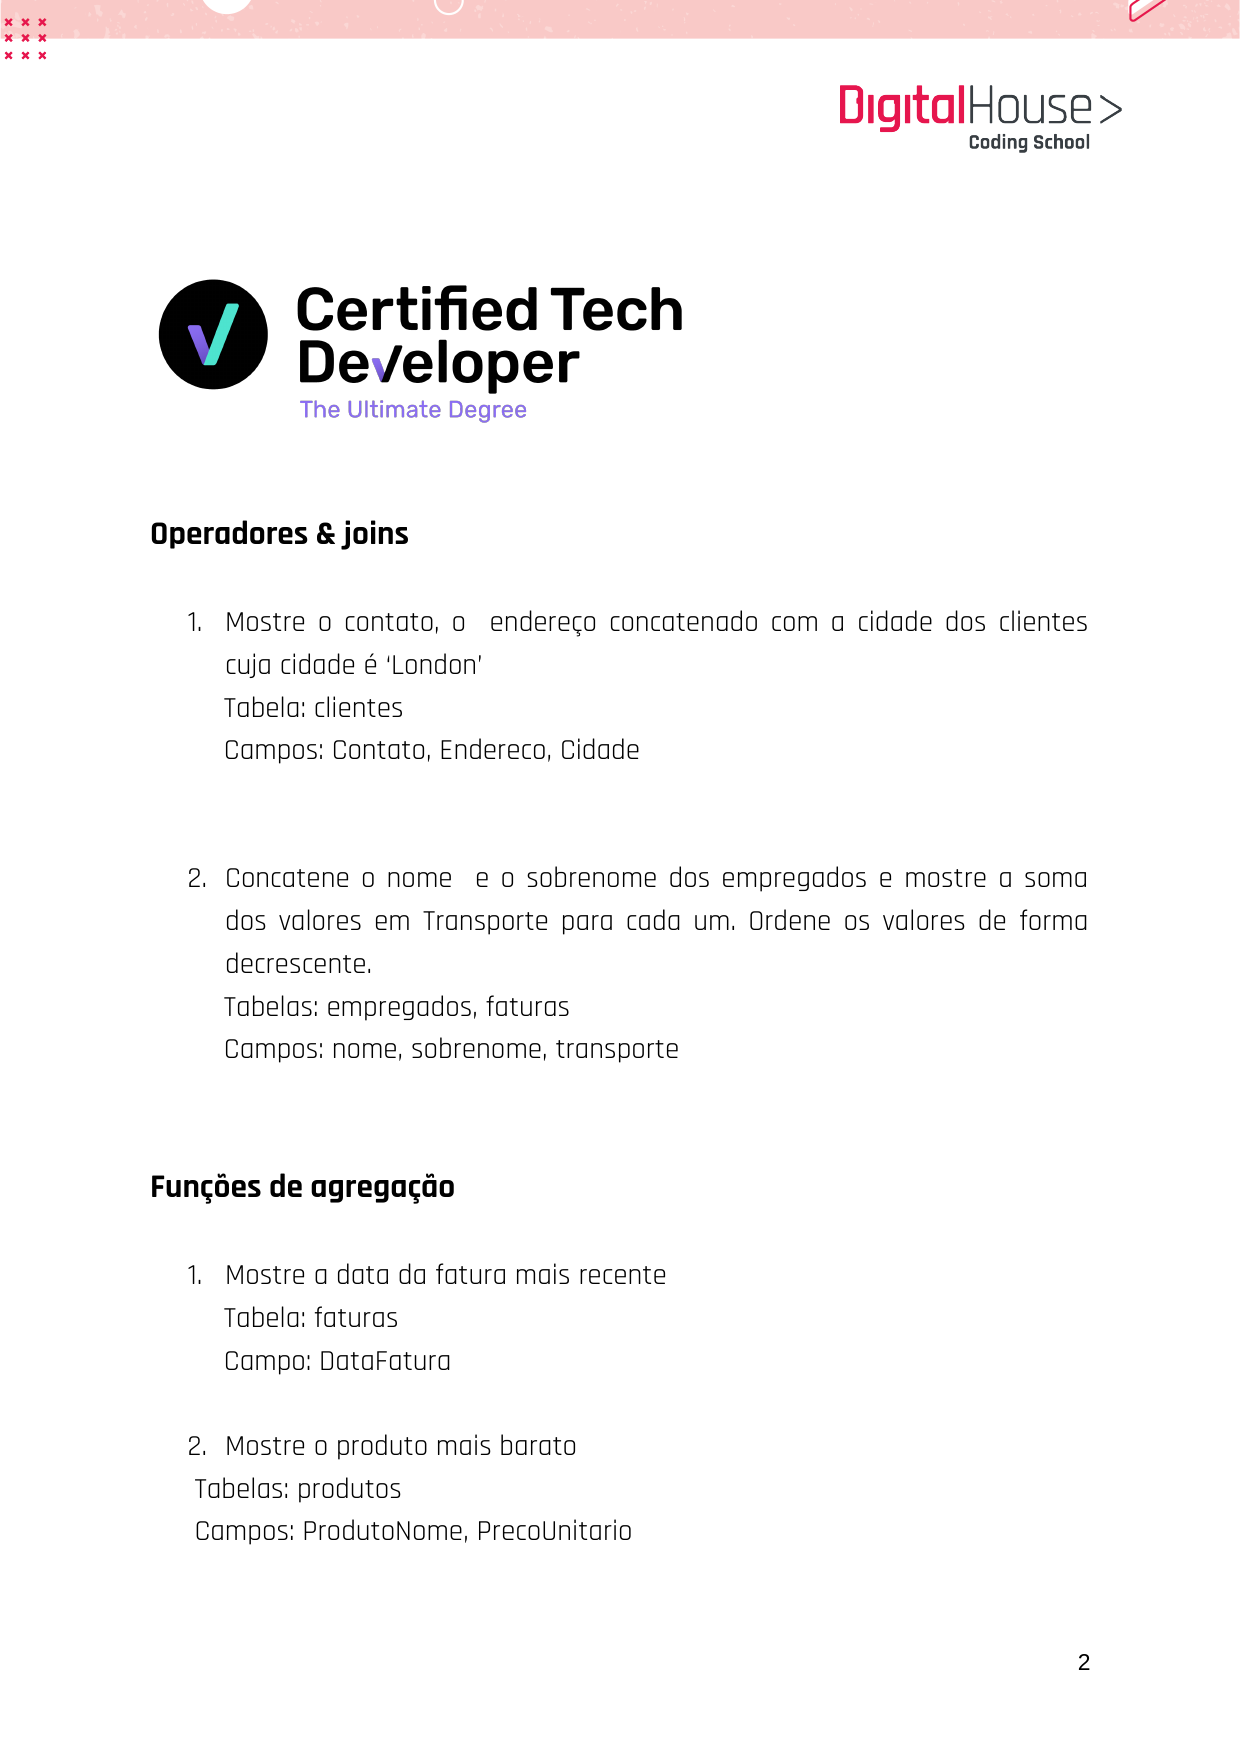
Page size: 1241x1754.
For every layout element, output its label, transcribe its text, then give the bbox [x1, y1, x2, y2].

text Campos: nome, sobrenome, transporte [224, 1032, 1090, 1069]
text Campos: ProdutoNome, PrecoUnitario [194, 1514, 1090, 1551]
text Funções de agregação [150, 1166, 1090, 1208]
text Tabelas: produtos [194, 1471, 1090, 1508]
picture [0, 0, 1240, 168]
text Campos: Contato, Endereco, Cidade [224, 733, 1090, 770]
text Tabela: faturas [224, 1300, 1090, 1337]
list Mostre o produto mais barato [187, 1428, 1090, 1466]
picture [150, 258, 718, 437]
list Mostre o contato, o endereço concatenado com a cidade dos clientes cuja cidade é ‘London’ [187, 604, 1090, 684]
list Concatene o nome e o sobrenome dos empregados e mostre a soma dos valores em Transporte para cada um. Ordene os valores de forma decrescente. [187, 861, 1090, 983]
text Campo: DataFatura [224, 1343, 1090, 1380]
text Tabelas: empregados, faturas [224, 989, 1090, 1026]
list Mostre a data da fatura mais recente [187, 1257, 1090, 1295]
text Tabela: clientes [224, 690, 1090, 727]
text Operadores & joins [150, 513, 1090, 556]
